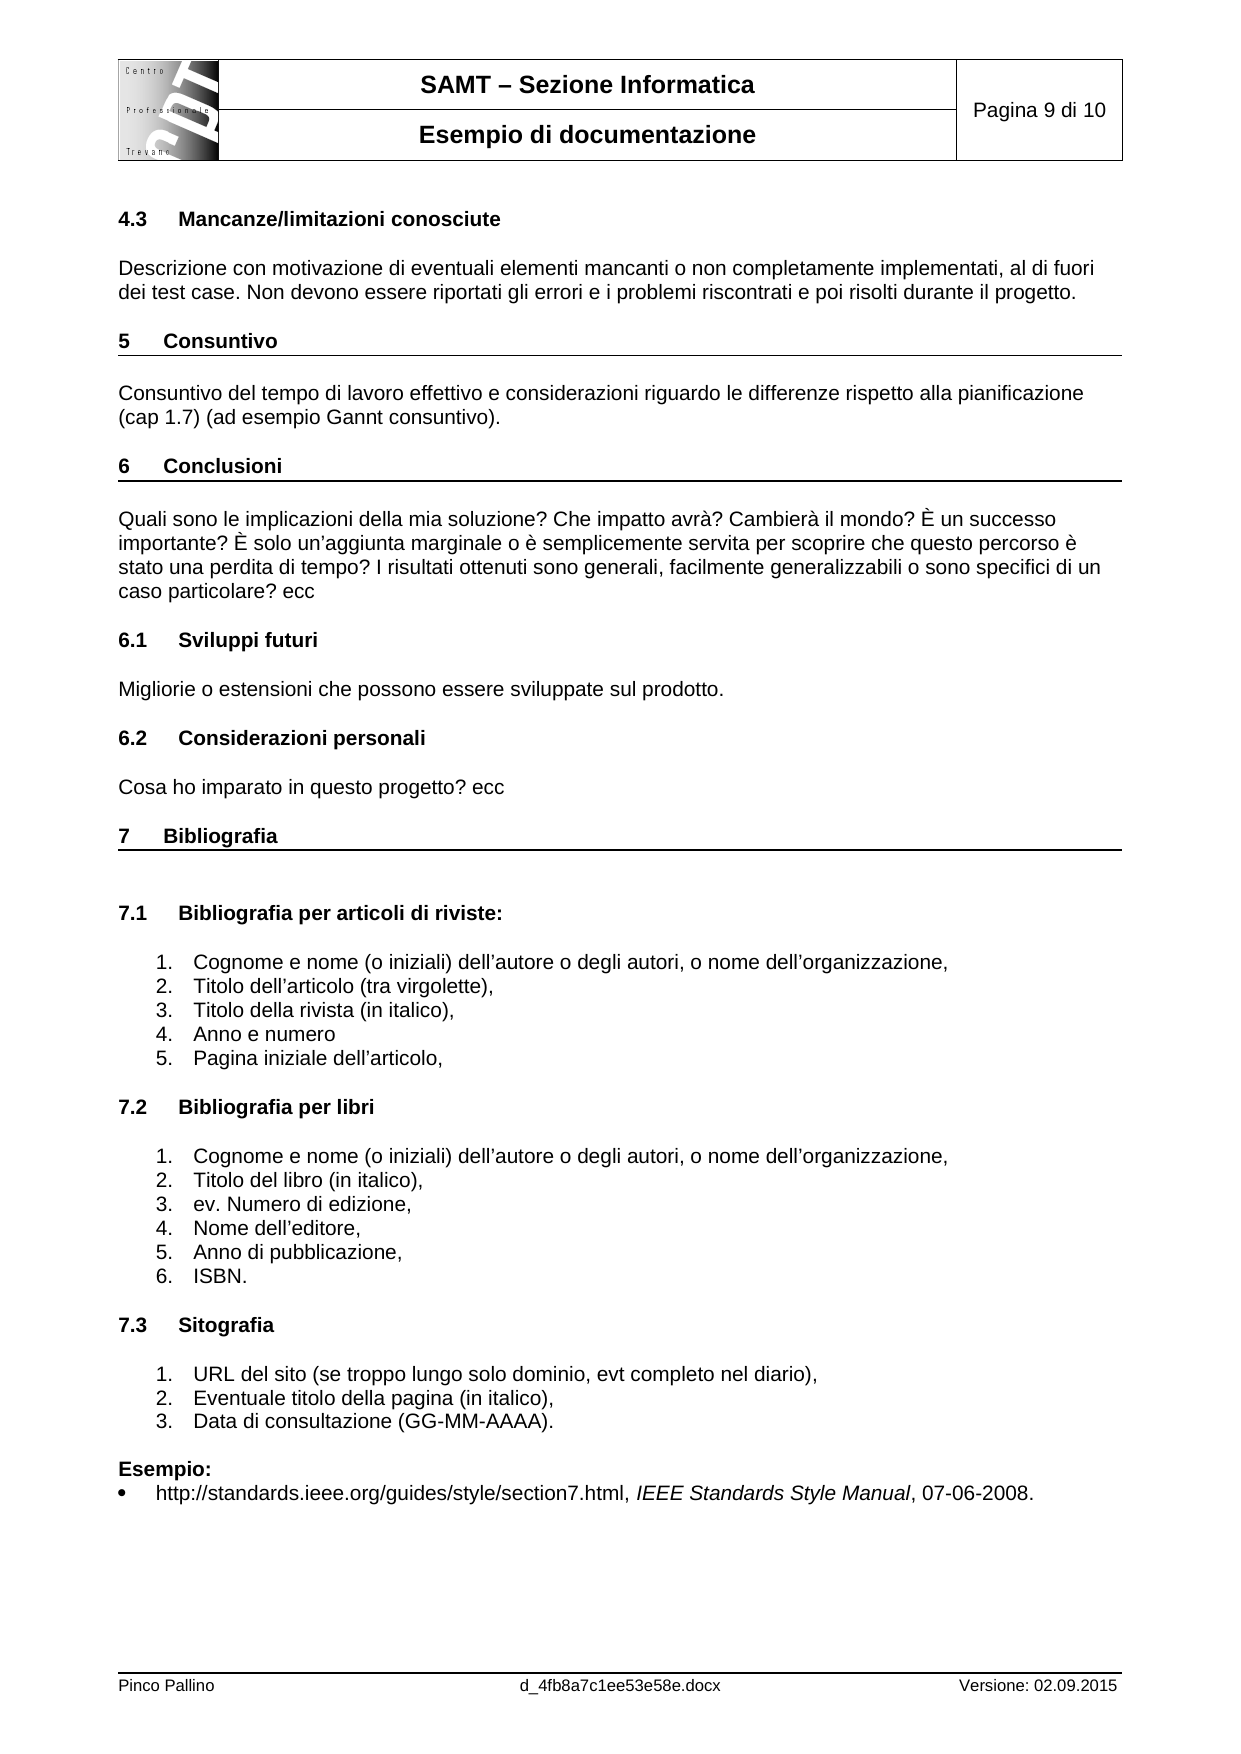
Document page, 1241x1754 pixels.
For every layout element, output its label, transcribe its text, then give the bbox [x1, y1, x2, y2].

list Anno e numero [156, 1022, 1122, 1046]
subtitle Bibliografia per articoli di riviste: [118, 901, 1122, 925]
list ISBN. [156, 1263, 1122, 1287]
list http://standards.ieee.org/guides/style/section7.html, IEEE Standards Style Manual, 07-06-2008. [118, 1481, 1122, 1505]
list Cognome e nome (o iniziali) dell’autore o degli autori, o nome dell’organizzazione, [156, 1144, 1122, 1168]
text Consuntivo del tempo di lavoro effettivo e considerazioni riguardo le differenze rispetto alla pianificazione (cap 1.7) (ad esempio Gannt consuntivo). [118, 381, 1122, 429]
list Anno di pubblicazione, [156, 1239, 1122, 1263]
subtitle Sviluppi futuri [118, 628, 1122, 652]
subtitle Consuntivo [118, 329, 1122, 355]
list Nome dell’editore, [156, 1216, 1122, 1239]
list Titolo della rivista (in italico), [156, 998, 1122, 1022]
text Cosa ho imparato in questo progetto? ecc [118, 774, 1122, 798]
list Titolo del libro (in italico), [156, 1168, 1122, 1192]
list Cognome e nome (o iniziali) dell’autore o degli autori, o nome dell’organizzazione, [156, 950, 1122, 974]
picture [118, 60, 219, 160]
subtitle Sitografia [118, 1312, 1122, 1336]
text Esempio: [118, 1457, 1122, 1481]
list Pagina iniziale dell’articolo, [156, 1046, 1122, 1070]
list URL del sito (se troppo lungo solo dominio, evt completo nel diario), [156, 1361, 1122, 1385]
list Data di consultazione (GG-MM-AAAA). [156, 1409, 1122, 1433]
subtitle Bibliografia per libri [118, 1095, 1122, 1119]
text Quali sono le implicazioni della mia soluzione? Che impatto avrà? Cambierà il mondo? È un successo importante? È solo un’aggiunta marginale o è semplicemente servita per scoprire che questo percorso è stato una perdita di tempo? I risultati ottenuti sono generali, facilmente generalizzabili o sono specifici di un caso particolare? ecc [118, 507, 1122, 603]
text Descrizione con motivazione di eventuali elementi mancanti o non completamente implementati, al di fuori dei test case. Non devono essere riportati gli errori e i problemi riscontrati e poi risolti durante il progetto. [118, 256, 1122, 304]
list ev. Numero di edizione, [156, 1192, 1122, 1216]
text Migliorie o estensioni che possono essere sviluppate sul prodotto. [118, 677, 1122, 701]
list Titolo dell’articolo (tra virgolette), [156, 974, 1122, 998]
subtitle Bibliografia [118, 823, 1122, 849]
subtitle Considerazioni personali [118, 726, 1122, 749]
subtitle Mancanze/limitazioni conosciute [118, 207, 1122, 231]
subtitle Conclusioni [118, 454, 1122, 480]
list Eventuale titolo della pagina (in italico), [156, 1385, 1122, 1409]
